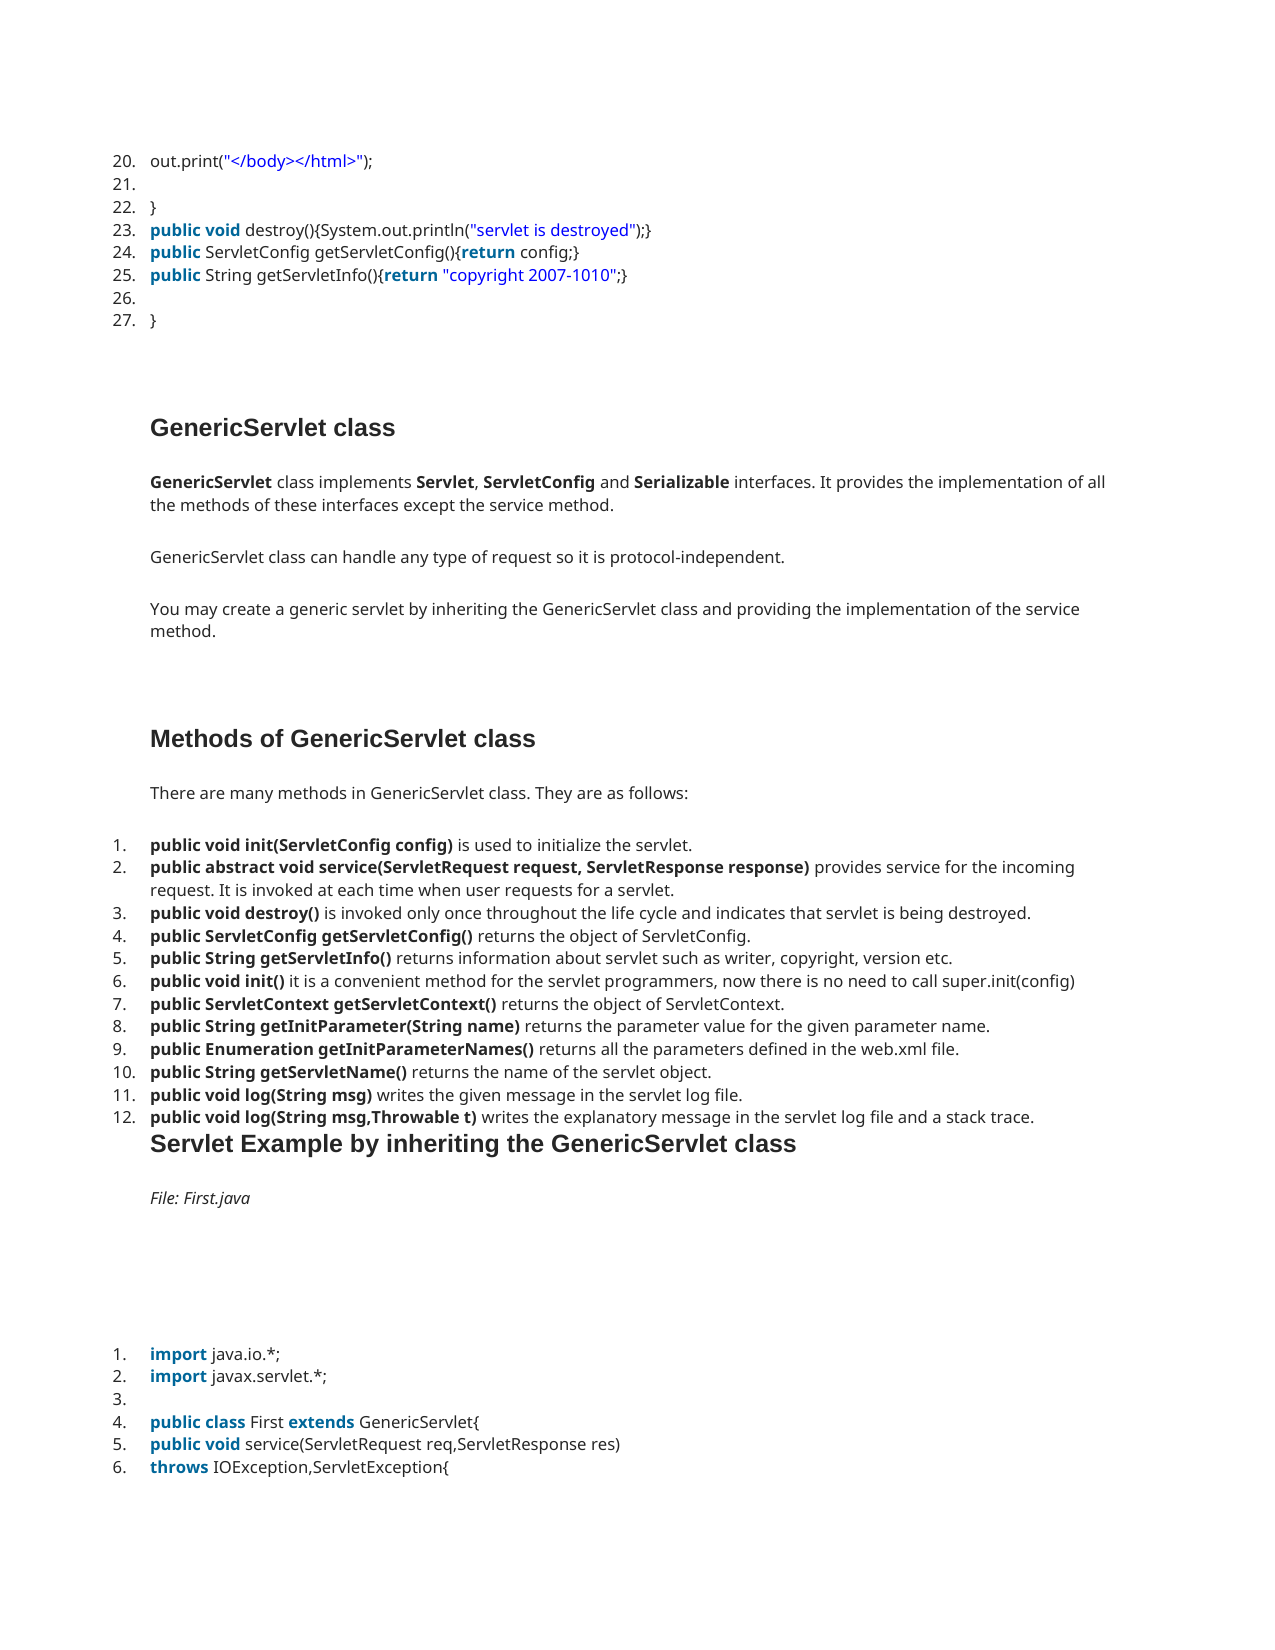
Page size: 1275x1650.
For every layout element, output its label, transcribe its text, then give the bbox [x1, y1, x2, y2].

list import javax.servlet.*; [112, 1365, 1125, 1387]
text There are many methods in GenericServlet class. They are as follows: [150, 781, 1125, 804]
text Servlet Example by inheriting the GenericServlet class [150, 1128, 1125, 1157]
list public void init(ServletConfig config) is used to initialize the servlet. [112, 833, 1125, 856]
list public void destroy(){System.out.println("servlet is destroyed");} [112, 218, 1125, 241]
text You may create a generic servlet by inheriting the GenericServlet class and providing the implementation of the service method. [150, 597, 1125, 642]
list public void log(String msg,Throwable t) writes the explanatory message in the servlet log file and a stack trace. [112, 1106, 1125, 1128]
list public String getServletInfo(){return "copyright 2007-1010";} [112, 263, 1125, 286]
list public String getServletInfo() returns information about servlet such as writer, copyright, version etc. [112, 947, 1125, 969]
list public abstract void service(ServletRequest request, ServletResponse response) provides service for the incoming request. It is invoked at each time when user requests for a servlet. [112, 856, 1125, 901]
list public void init() it is a convenient method for the servlet programmers, now there is no need to call super.init(config) [112, 969, 1125, 992]
list import java.io.*; [112, 1342, 1125, 1365]
text GenericServlet class implements Servlet, ServletConfig and Serializable interfaces. It provides the implementation of all the methods of these interfaces except the service method. [150, 471, 1125, 516]
list public void service(ServletRequest req,ServletResponse res) [112, 1433, 1125, 1456]
list public ServletConfig getServletConfig(){return config;} [112, 241, 1125, 263]
text Methods of GenericServlet class [150, 723, 1125, 752]
list throws IOException,ServletException{ [112, 1456, 1125, 1478]
list public class First extends GenericServlet{ [112, 1410, 1125, 1433]
list public String getServletName() returns the name of the servlet object. [112, 1060, 1125, 1083]
list } [112, 309, 1125, 332]
text File: First.java [150, 1186, 1125, 1209]
text GenericServlet class can handle any type of request so it is protocol-independent. [150, 545, 1125, 568]
list public ServletContext getServletContext() returns the object of ServletContext. [112, 992, 1125, 1015]
list public Enumeration getInitParameterNames() returns all the parameters defined in the web.xml file. [112, 1038, 1125, 1060]
list public void destroy() is invoked only once throughout the life cycle and indicates that servlet is being destroyed. [112, 901, 1125, 924]
list out.print("</body></html>"); [112, 150, 1125, 173]
text GenericServlet class [150, 413, 1125, 441]
list } [112, 195, 1125, 218]
list public String getInitParameter(String name) returns the parameter value for the given parameter name. [112, 1015, 1125, 1038]
list public ServletConfig getServletConfig() returns the object of ServletConfig. [112, 924, 1125, 947]
list public void log(String msg) writes the given message in the servlet log file. [112, 1083, 1125, 1106]
